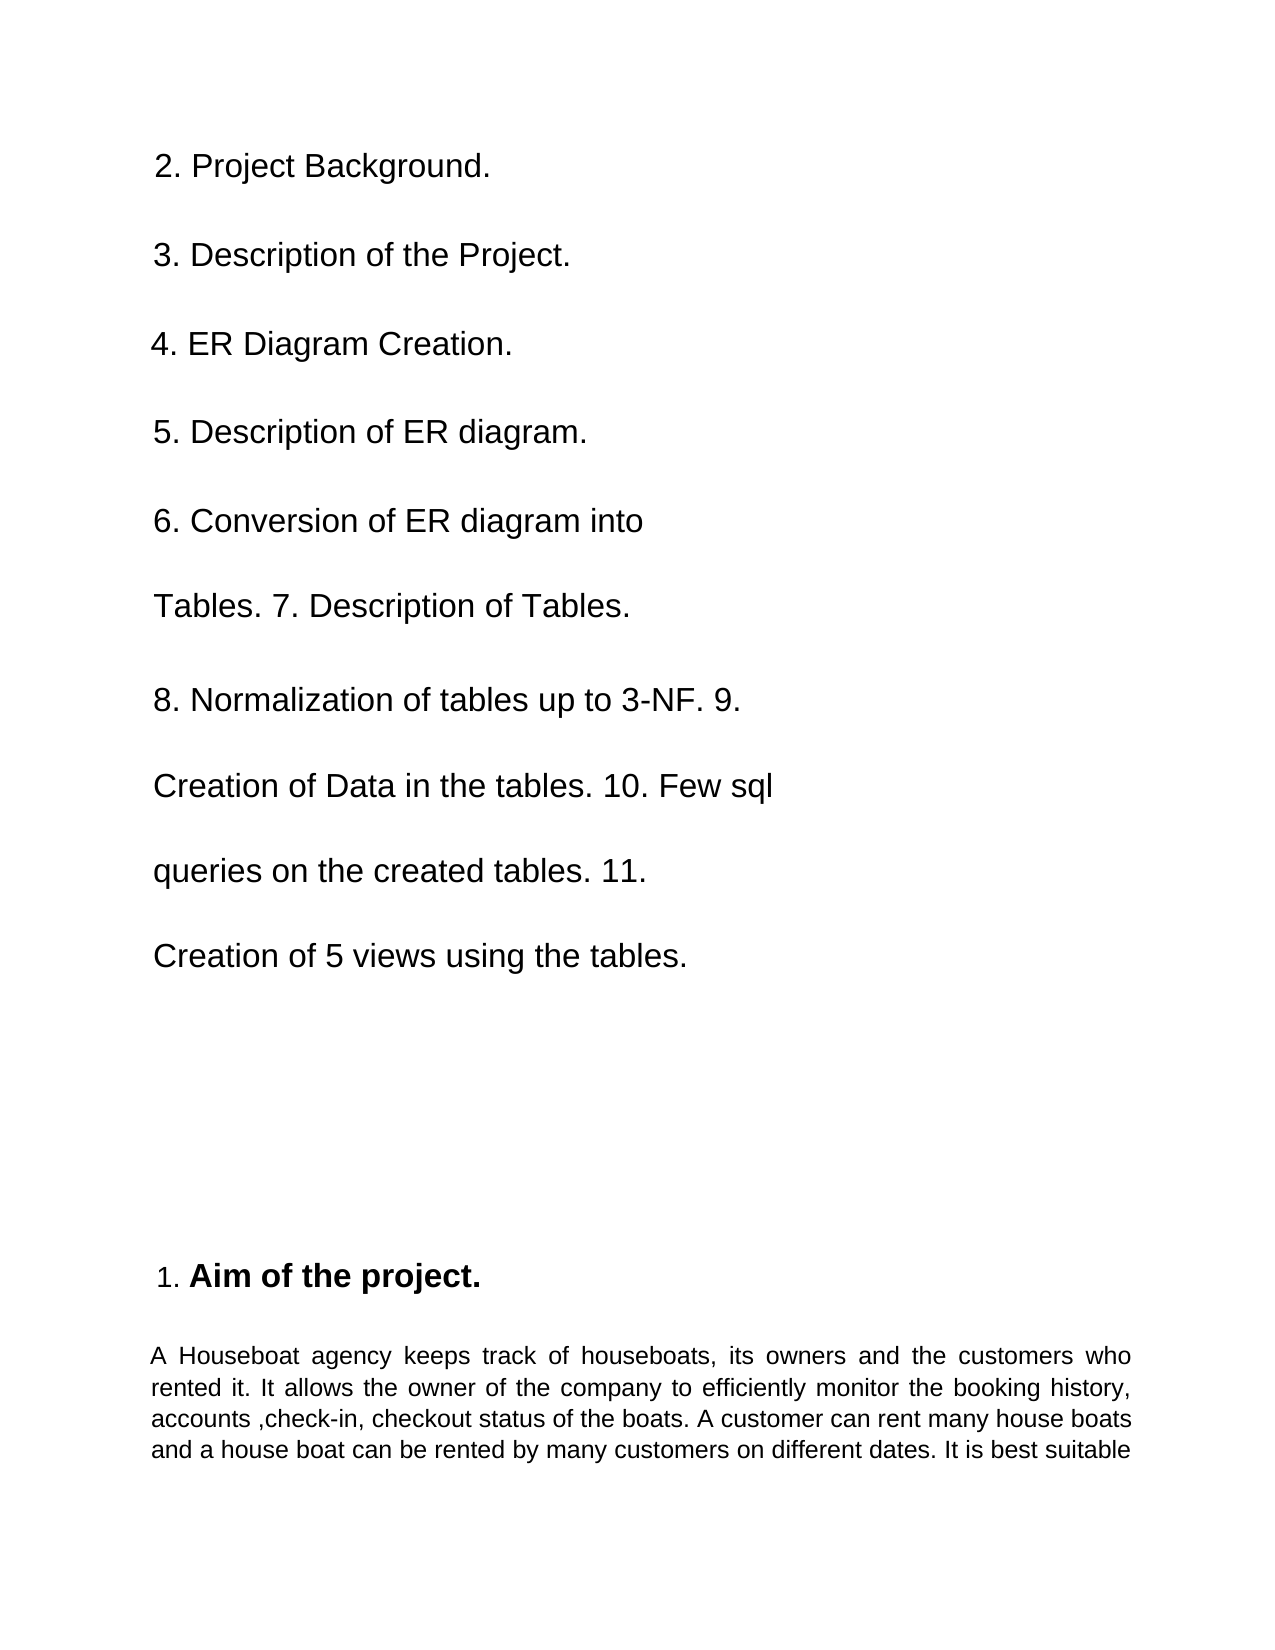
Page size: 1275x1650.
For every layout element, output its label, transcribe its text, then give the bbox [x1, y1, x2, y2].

text 3. Description of the Project. [153, 235, 1238, 273]
text 5. Description of ER diagram. [153, 412, 1238, 451]
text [150, 1341, 1134, 1464]
text 4. ER Diagram Creation. [150, 323, 1238, 362]
text 6. Conversion of ER diagram into Tables. 7. Description of Tables. [153, 501, 760, 624]
text 8. Normalization of tables up to 3-NF. 9. Creation of Data in the tables. 10. Few sql queries on the created tables. 11. Creation of 5 views using the tables. [153, 681, 775, 975]
text 1. Aim of the project. [156, 1257, 1238, 1295]
text 2. Project Background. [154, 146, 1238, 185]
